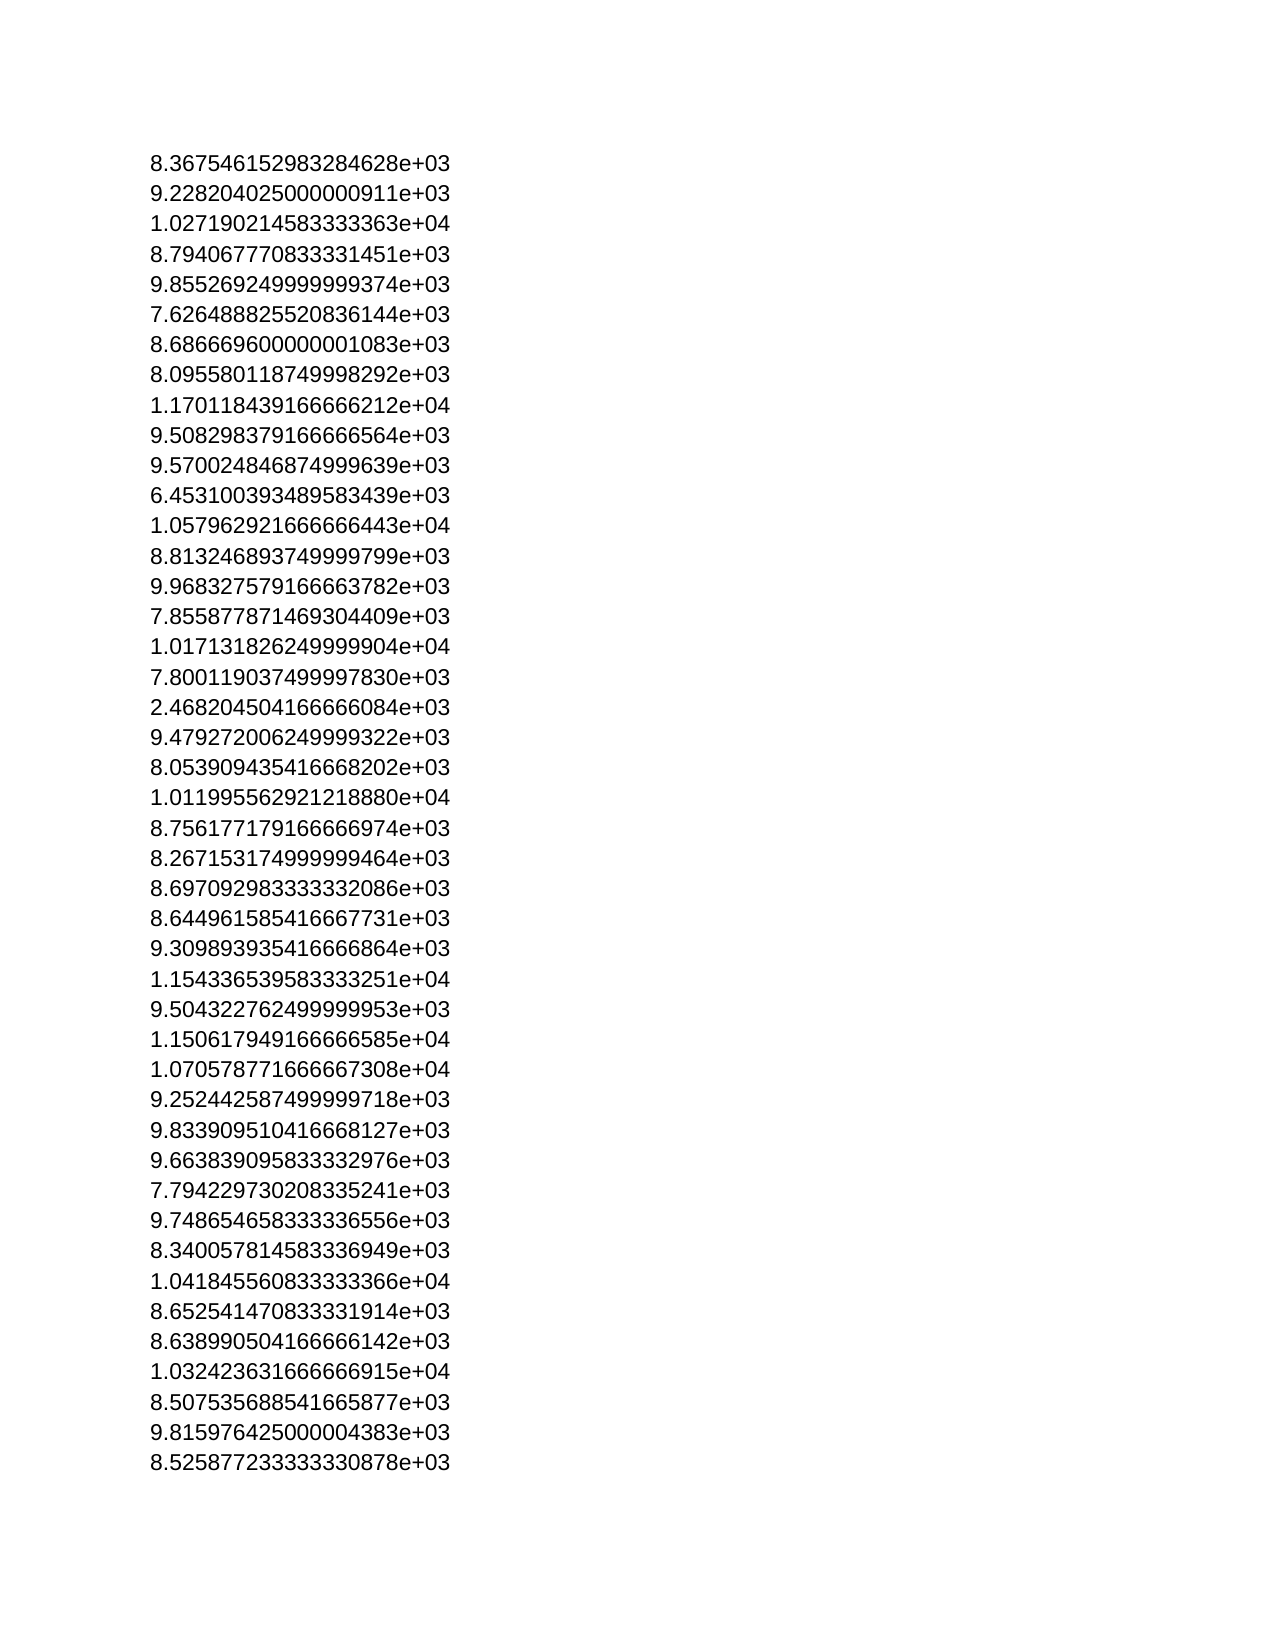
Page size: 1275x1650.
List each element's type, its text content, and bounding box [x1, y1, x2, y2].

text 8.813246893749999799e+03 [150, 543, 1125, 569]
text 8.644961585416667731e+03 [150, 905, 1125, 932]
text 2.468204504166666084e+03 [150, 694, 1125, 720]
text 8.367546152983284628e+03 [150, 150, 1125, 176]
text 6.453100393489583439e+03 [150, 482, 1125, 509]
text 1.150617949166666585e+04 [150, 1026, 1125, 1052]
text 1.057962921666666443e+04 [150, 512, 1125, 539]
text 9.508298379166666564e+03 [150, 422, 1125, 448]
text 7.794229730208335241e+03 [150, 1177, 1125, 1203]
text 1.154336539583333251e+04 [150, 966, 1125, 992]
text 9.252442587499999718e+03 [150, 1086, 1125, 1113]
text 9.968327579166663782e+03 [150, 573, 1125, 599]
text 9.833909510416668127e+03 [150, 1117, 1125, 1143]
text 8.525877233333330878e+03 [150, 1449, 1125, 1475]
text 7.855877871469304409e+03 [150, 603, 1125, 629]
text 7.626488825520836144e+03 [150, 301, 1125, 327]
text 1.017131826249999904e+04 [150, 633, 1125, 660]
text 9.504322762499999953e+03 [150, 996, 1125, 1022]
text 9.228204025000000911e+03 [150, 180, 1125, 207]
text 8.794067770833331451e+03 [150, 241, 1125, 267]
text 9.748654658333336556e+03 [150, 1207, 1125, 1234]
text 9.309893935416666864e+03 [150, 935, 1125, 962]
text 1.027190214583333363e+04 [150, 210, 1125, 237]
text 1.170118439166666212e+04 [150, 392, 1125, 418]
text 8.686669600000001083e+03 [150, 331, 1125, 358]
text 9.663839095833332976e+03 [150, 1147, 1125, 1173]
text 1.041845560833333366e+04 [150, 1268, 1125, 1294]
text 9.479272006249999322e+03 [150, 724, 1125, 750]
text 9.855269249999999374e+03 [150, 271, 1125, 297]
text 8.267153174999999464e+03 [150, 845, 1125, 871]
text 1.032423631666666915e+04 [150, 1358, 1125, 1385]
text 1.070578771666667308e+04 [150, 1056, 1125, 1083]
text 8.053909435416668202e+03 [150, 754, 1125, 781]
text 9.815976425000004383e+03 [150, 1419, 1125, 1445]
text 8.697092983333332086e+03 [150, 875, 1125, 901]
text 8.652541470833331914e+03 [150, 1298, 1125, 1324]
text 9.570024846874999639e+03 [150, 452, 1125, 478]
text 8.638990504166666142e+03 [150, 1328, 1125, 1354]
text 8.507535688541665877e+03 [150, 1388, 1125, 1415]
text 8.095580118749998292e+03 [150, 361, 1125, 388]
text 1.011995562921218880e+04 [150, 784, 1125, 811]
text 7.800119037499997830e+03 [150, 663, 1125, 690]
text 8.756177179166666974e+03 [150, 814, 1125, 841]
text 8.340057814583336949e+03 [150, 1237, 1125, 1264]
